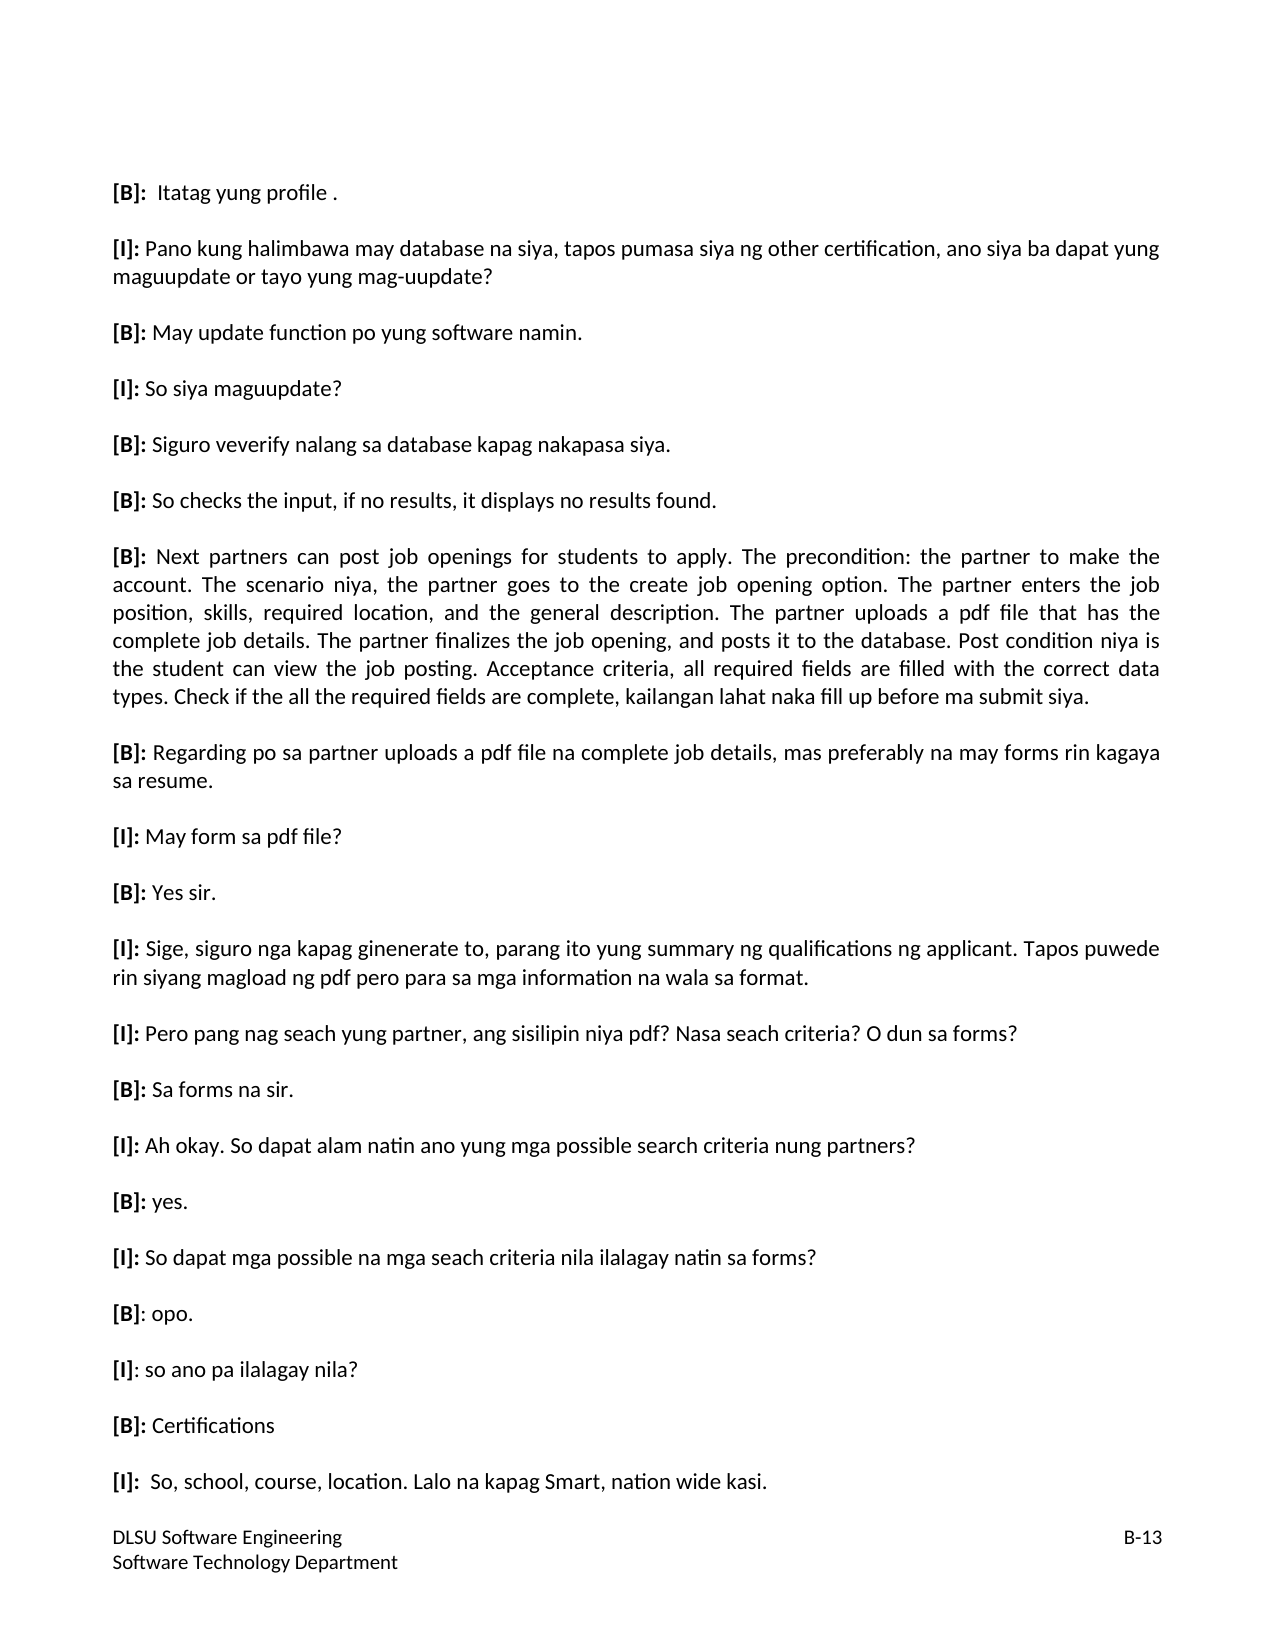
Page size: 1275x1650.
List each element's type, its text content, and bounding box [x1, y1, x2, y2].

text [I]: so ano pa ilalagay nila? [112, 1355, 1162, 1383]
text [I]: Pero pang nag seach yung partner, ang sisilipin niya pdf? Nasa seach criteria? O dun sa forms? [112, 1019, 1162, 1047]
text [B]: Itatag yung profile . [112, 178, 1162, 206]
text [B]: Next partners can post job openings for students to apply. The precondition: the partner to make the account. The scenario niya, the partner goes to the create job opening option. The partner enters the job position, skills, required location, and the general description. The partner uploads a pdf file that has the complete job details. The partner finalizes the job opening, and posts it to the database. Post condition niya is the student can view the job posting. Acceptance criteria, all required fields are filled with the correct data types. Check if the all the required fields are complete, kailangan lahat naka fill up before ma submit siya. [112, 542, 1162, 710]
text [B]: Siguro veverify nalang sa database kapag nakapasa siya. [112, 430, 1162, 458]
text [B]: May update function po yung software namin. [112, 318, 1162, 346]
text [B]: Yes sir. [112, 878, 1162, 907]
text [I]: So dapat mga possible na mga seach criteria nila ilalagay natin sa forms? [112, 1243, 1162, 1271]
text [I]: Sige, siguro nga kapag ginenerate to, parang ito yung summary ng qualifications ng applicant. Tapos puwede rin siyang magload ng pdf pero para sa mga information na wala sa format. [112, 934, 1162, 991]
text [B]: yes. [112, 1187, 1162, 1215]
text [B]: opo. [112, 1299, 1162, 1327]
text [B]: So checks the input, if no results, it displays no results found. [112, 486, 1162, 514]
text [I]: So, school, course, location. Lalo na kapag Smart, nation wide kasi. [112, 1467, 1162, 1495]
text [B]: Certifications [112, 1411, 1162, 1439]
text [B]: Sa forms na sir. [112, 1075, 1162, 1103]
text [I]: May form sa pdf file? [112, 822, 1162, 851]
text [I]: So siya maguupdate? [112, 374, 1162, 402]
text [I]: Ah okay. So dapat alam natin ano yung mga possible search criteria nung partners? [112, 1131, 1162, 1159]
text [I]: Pano kung halimbawa may database na siya, tapos pumasa siya ng other certification, ano siya ba dapat yung maguupdate or tayo yung mag-uupdate? [112, 234, 1162, 290]
text [B]: Regarding po sa partner uploads a pdf file na complete job details, mas preferably na may forms rin kagaya sa resume. [112, 738, 1162, 794]
